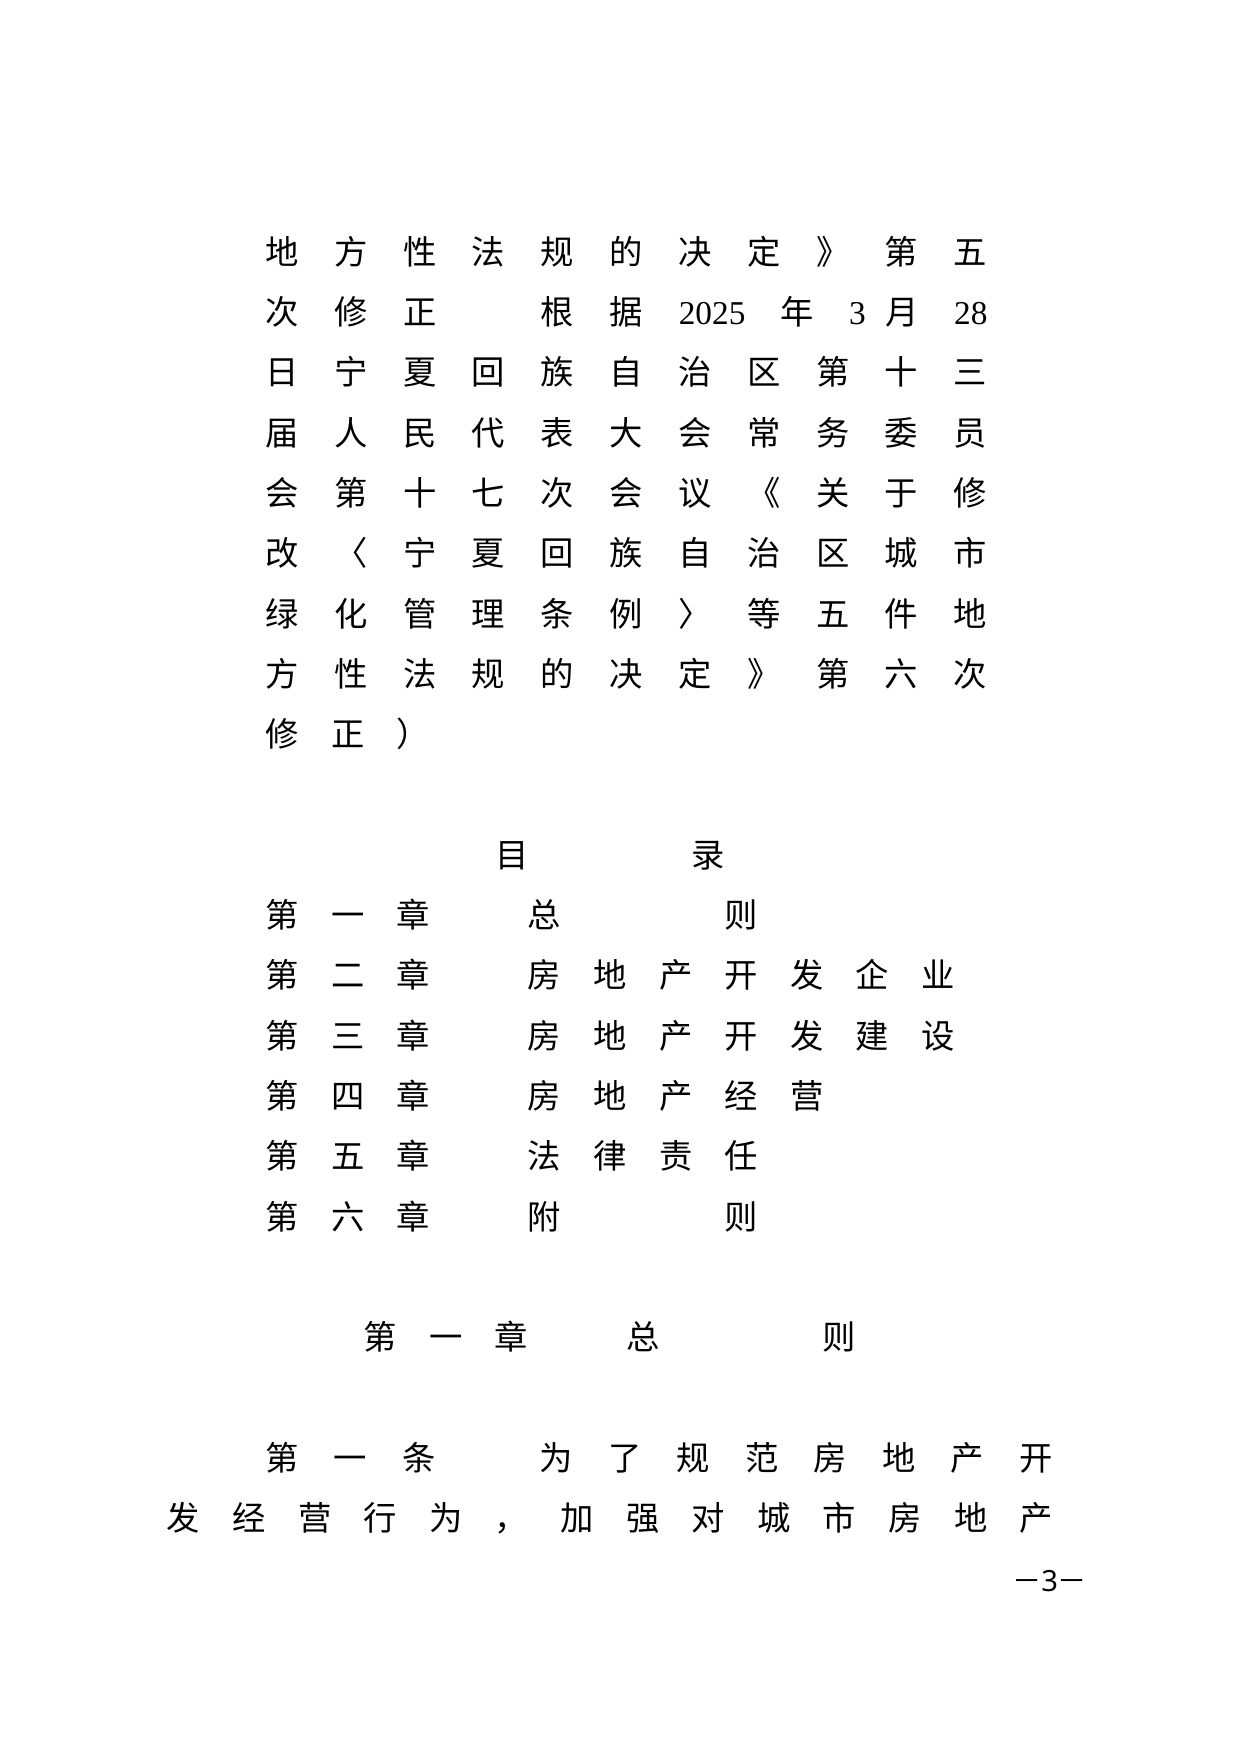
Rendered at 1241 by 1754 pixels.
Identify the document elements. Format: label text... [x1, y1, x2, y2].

text 第一章 总 则 [232, 883, 1085, 943]
text 第五章 法律责任 [232, 1124, 1085, 1184]
text 第一章 总 则 [167, 1305, 1085, 1365]
text 第六章 附 则 [232, 1184, 1085, 1245]
text 第三章 房地产开发建设 [232, 1003, 1085, 1064]
text 第一条 为了规范房地产开发经营行为，加强对城市房地产开发经营活动的监督管理，维护房地产市场秩序，促进和保障房地产业的健康发展，根据《中华人民共和国城市房地产管理法》、国务院《城市房地产开发经营管理条例》以及有关法律、行政法规的规定，结合自治区实际，制定本条例。 [167, 1426, 1085, 1546]
text 第二章 房地产开发企业 [232, 943, 1085, 1003]
text 目 录 [167, 823, 1085, 883]
text 第四章 房地产经营 [232, 1064, 1085, 1124]
